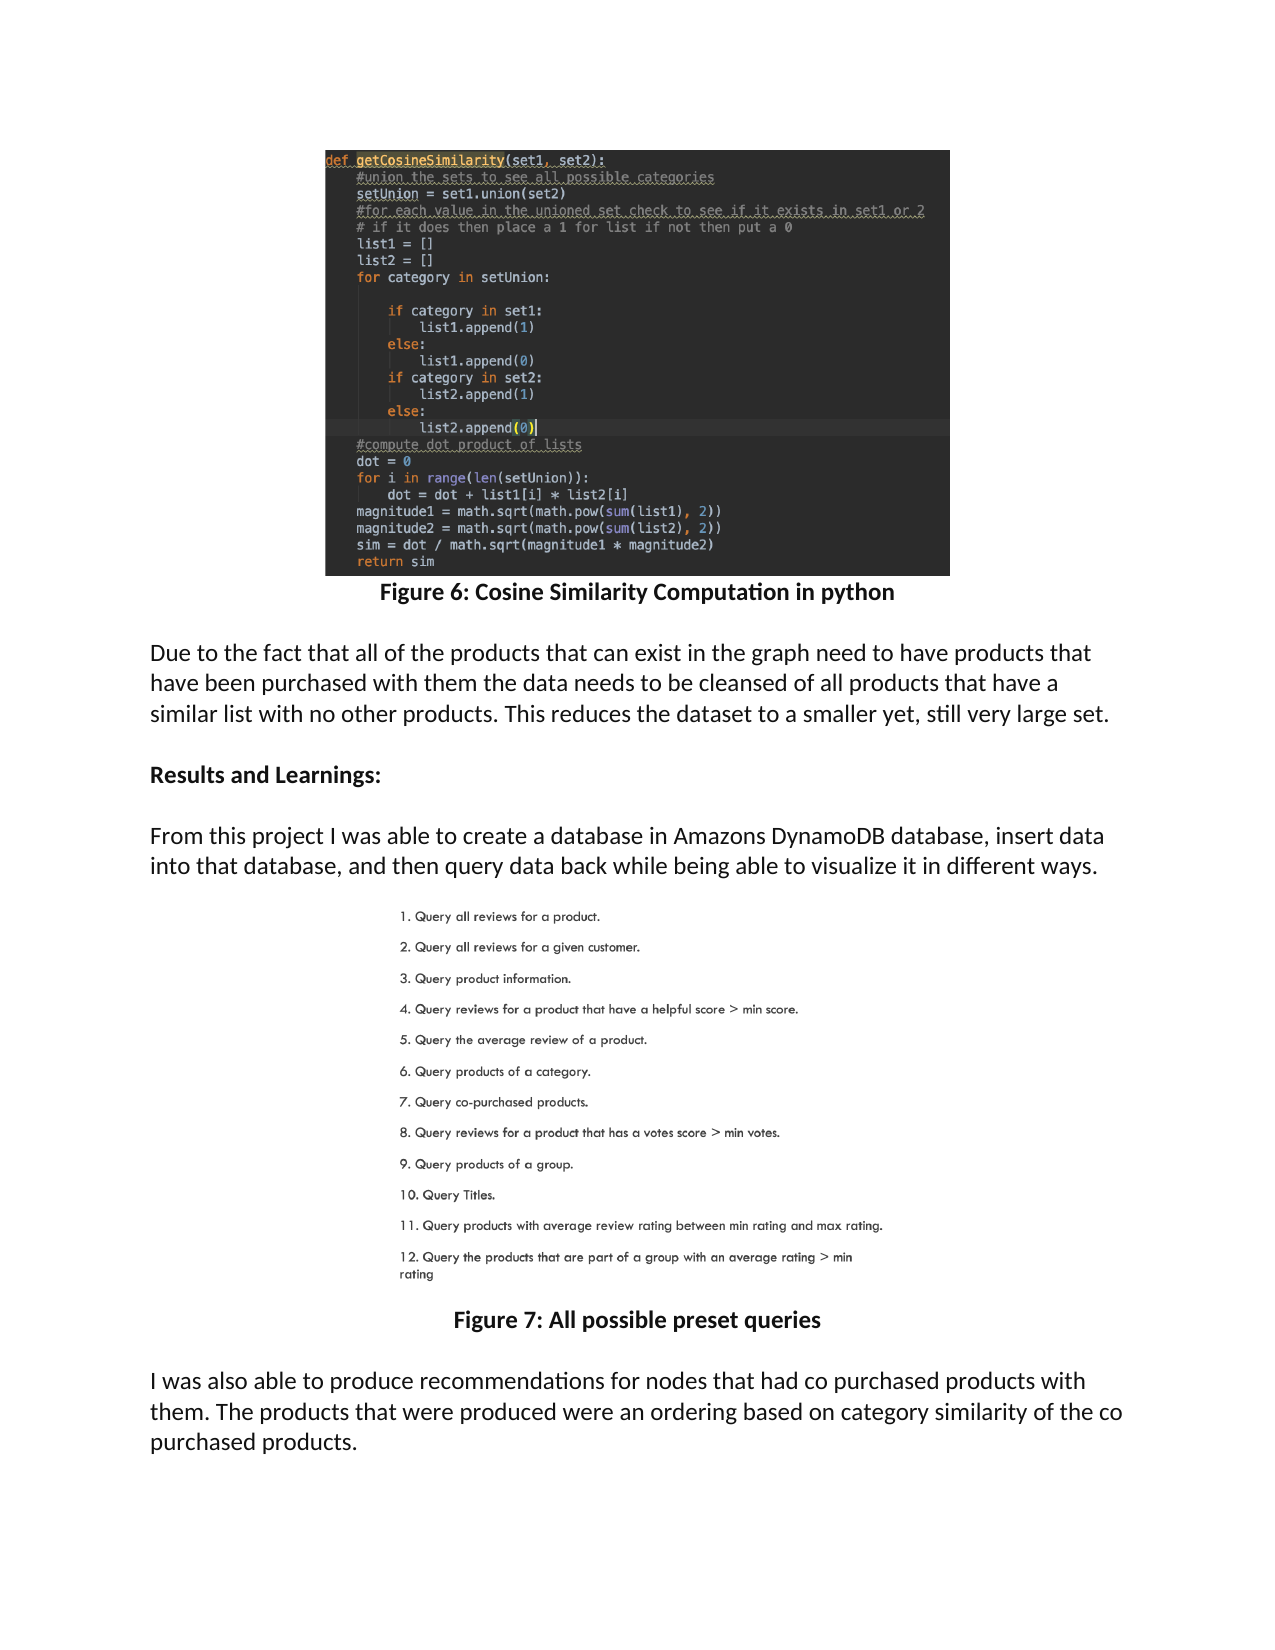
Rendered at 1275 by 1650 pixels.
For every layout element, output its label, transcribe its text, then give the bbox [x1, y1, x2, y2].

picture [374, 880, 901, 1305]
text Figure 6: Cosine Similarity Computation in python [150, 576, 1125, 606]
text I was also able to produce recommendations for nodes that had co purchased products with them. The products that were produced were an ordering based on category similarity of the co purchased products. [150, 1366, 1125, 1457]
text Results and Learnings: [150, 759, 1125, 789]
text From this project I was able to create a database in Amazons DynamoDB database, insert data into that database, and then query data back while being able to visualize it in different ways. [150, 820, 1125, 881]
text Figure 7: All possible preset queries [150, 1304, 1125, 1335]
picture [325, 150, 950, 576]
text Due to the fact that all of the products that can exist in the graph need to have products that have been purchased with them the data needs to be cleansed of all products that have a similar list with no other products. This reduces the dataset to a smaller yet, still very large set. [150, 637, 1125, 728]
